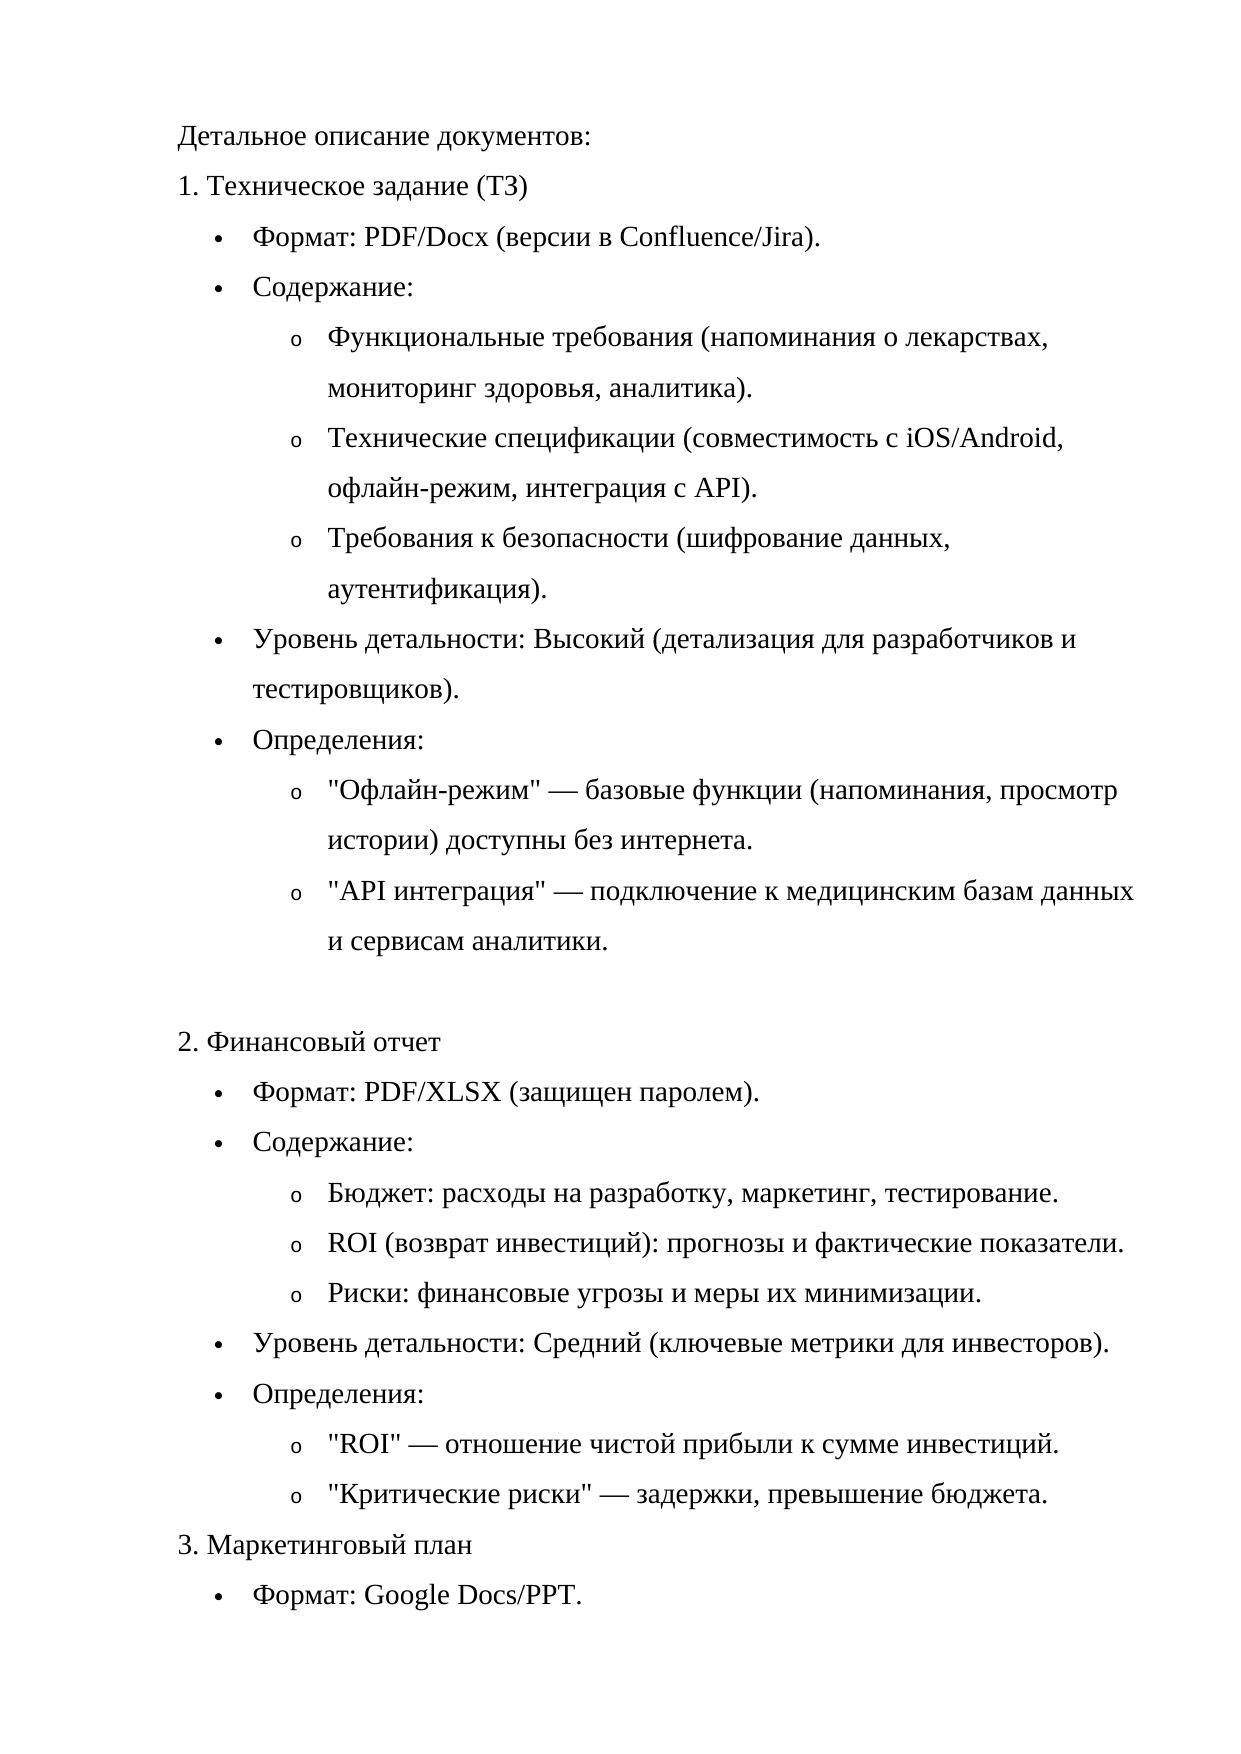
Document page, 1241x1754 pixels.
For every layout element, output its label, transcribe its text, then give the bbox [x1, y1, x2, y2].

list "API интеграция" — подключение к медицинским базам данных и сервисам аналитики. [290, 873, 1152, 957]
list Бюджет: расходы на разработку, маркетинг, тестирование. [290, 1175, 1152, 1208]
list Уровень детальности: Средний (ключевые метрики для инвесторов). [215, 1326, 1152, 1359]
list Формат: PDF/XLSX (защищен паролем). [215, 1074, 1152, 1108]
list Определения: [215, 1376, 1152, 1409]
list Определения: [215, 722, 1152, 755]
list "Офлайн-режим" — базовые функции (напоминания, просмотр истории) доступны без интернета. [290, 772, 1152, 856]
list Уровень детальности: Высокий (детализация для разработчиков и тестировщиков). [215, 621, 1152, 705]
list Содержание: [215, 1124, 1152, 1158]
list Технические спецификации (совместимость с iOS/Android, офлайн-режим, интеграция с API). [290, 420, 1152, 504]
list Риски: финансовые угрозы и меры их минимизации. [290, 1275, 1152, 1309]
list Формат: PDF/Docx (версии в Confluence/Jira). [215, 219, 1152, 252]
list Формат: Google Docs/PPT. [215, 1577, 1152, 1611]
list ROI (возврат инвестиций): прогнозы и фактические показатели. [290, 1225, 1152, 1258]
text Детальное описание документов: [177, 118, 1152, 152]
list Функциональные требования (напоминания о лекарствах, мониторинг здоровья, аналитика). [290, 319, 1152, 403]
text 2. Финансовый отчет [177, 1024, 1152, 1057]
list Требования к безопасности (шифрование данных, аутентификация). [290, 521, 1152, 604]
text 1. Техническое задание (ТЗ) [177, 168, 1152, 202]
list Содержание: [215, 269, 1152, 303]
text 3. Маркетинговый план [177, 1527, 1152, 1560]
list "ROI" — отношение чистой прибыли к сумме инвестиций. [290, 1426, 1152, 1460]
list "Критические риски" — задержки, превышение бюджета. [290, 1477, 1152, 1510]
